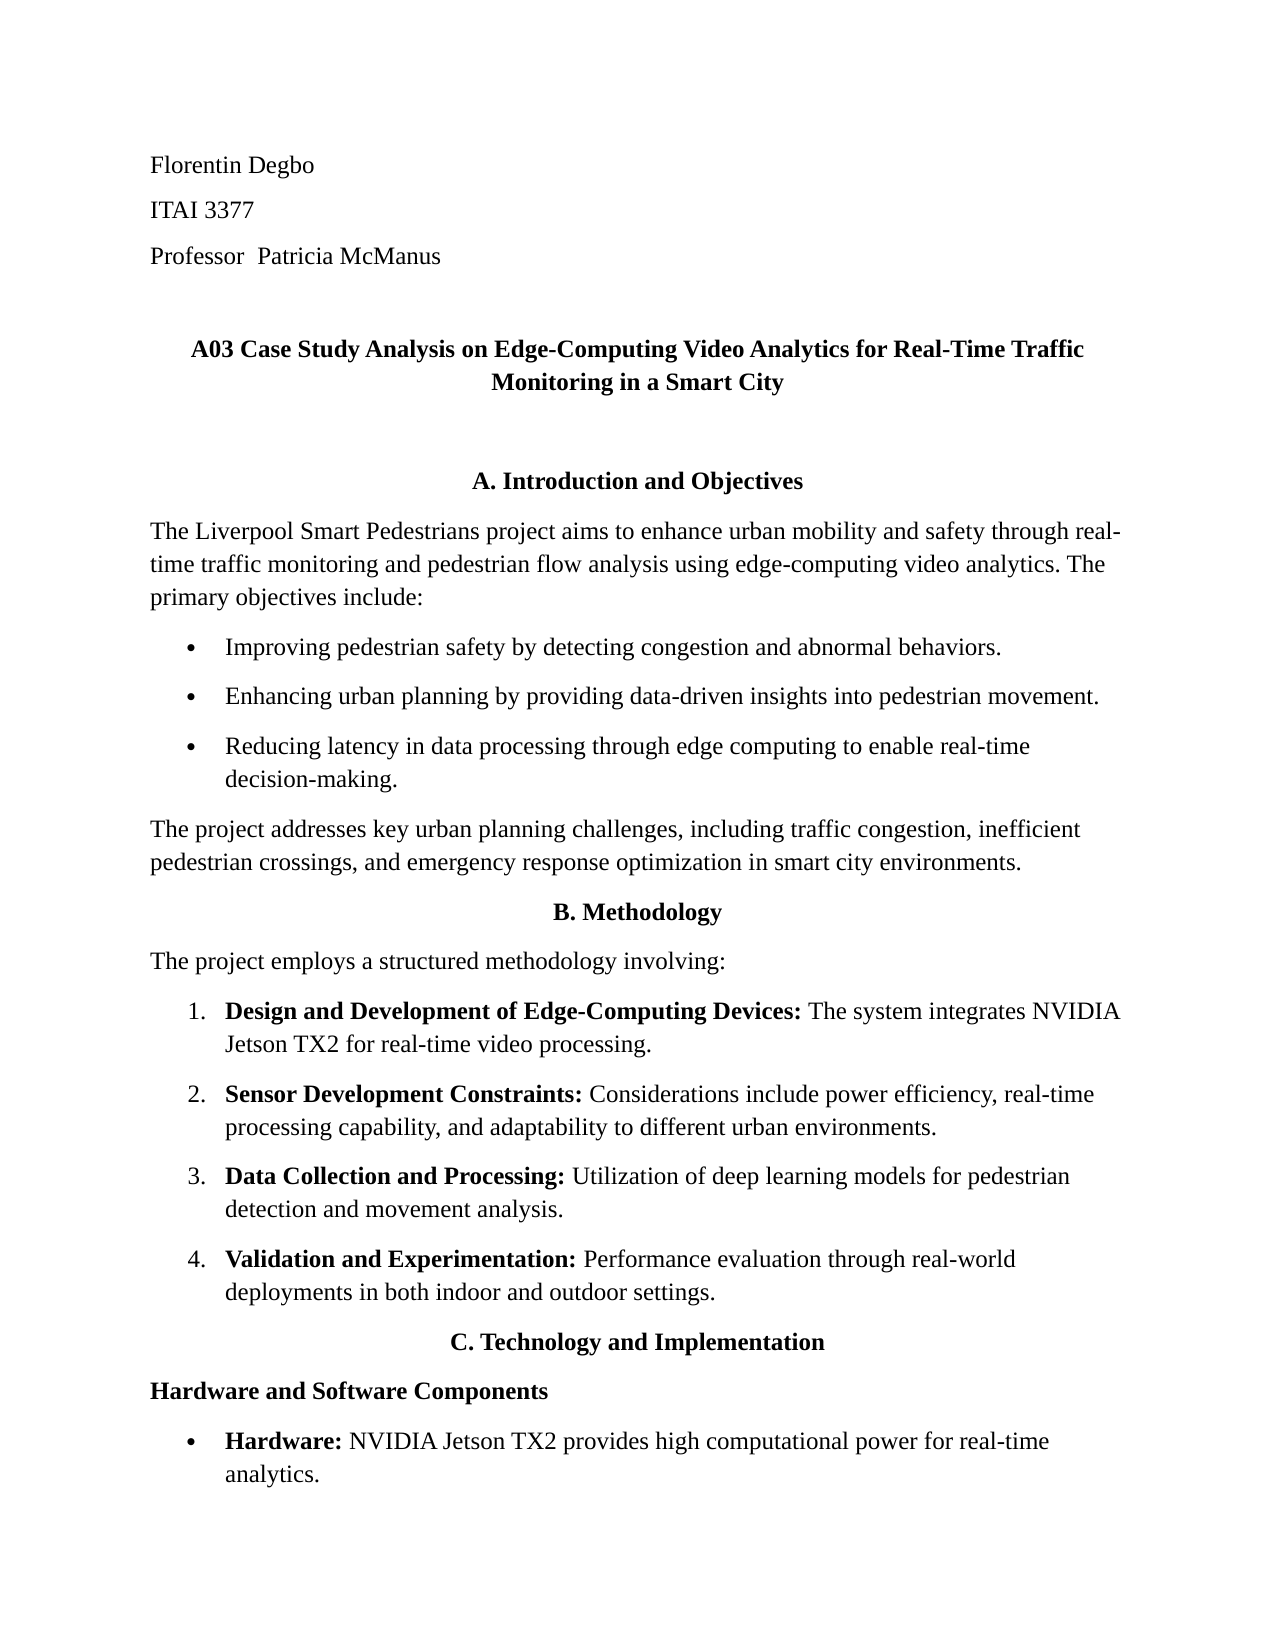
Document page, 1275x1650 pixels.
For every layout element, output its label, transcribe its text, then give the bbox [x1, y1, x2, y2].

list Data Collection and Processing: Utilization of deep learning models for pedestrian detection and movement analysis. [187, 1161, 1125, 1223]
text ITAI 3377 [150, 195, 1125, 224]
list Sensor Development Constraints: Considerations include power efficiency, real-time processing capability, and adaptability to different urban environments. [187, 1079, 1125, 1140]
list Validation and Experimentation: Performance evaluation through real-world deployments in both indoor and outdoor settings. [187, 1244, 1125, 1306]
text A. Introduction and Objectives [150, 466, 1125, 495]
text The Liverpool Smart Pedestrians project aims to enhance urban mobility and safety through real-time traffic monitoring and pedestrian flow analysis using edge-computing video analytics. The primary objectives include: [150, 516, 1125, 611]
list Design and Development of Edge-Computing Devices: The system integrates NVIDIA Jetson TX2 for real-time video processing. [187, 996, 1125, 1058]
text C. Technology and Implementation [150, 1327, 1125, 1356]
text The project addresses key urban planning challenges, including traffic congestion, inefficient pedestrian crossings, and emergency response optimization in smart city environments. [150, 814, 1125, 876]
list Improving pedestrian safety by detecting congestion and abnormal behaviors. [187, 632, 1125, 661]
text Professor Patricia McManus [150, 241, 1125, 269]
text A03 Case Study Analysis on Edge-Computing Video Analytics for Real-Time Traffic Monitoring in a Smart City [150, 334, 1125, 396]
list Enhancing urban planning by providing data-driven insights into pedestrian movement. [187, 681, 1125, 710]
text B. Methodology [150, 897, 1125, 925]
text The project employs a structured methodology involving: [150, 946, 1125, 975]
list Hardware: NVIDIA Jetson TX2 provides high computational power for real-time analytics. [187, 1426, 1125, 1488]
text Florentin Degbo [150, 150, 1125, 179]
list Reducing latency in data processing through edge computing to enable real-time decision-making. [187, 731, 1125, 793]
text Hardware and Software Components [150, 1376, 1125, 1405]
